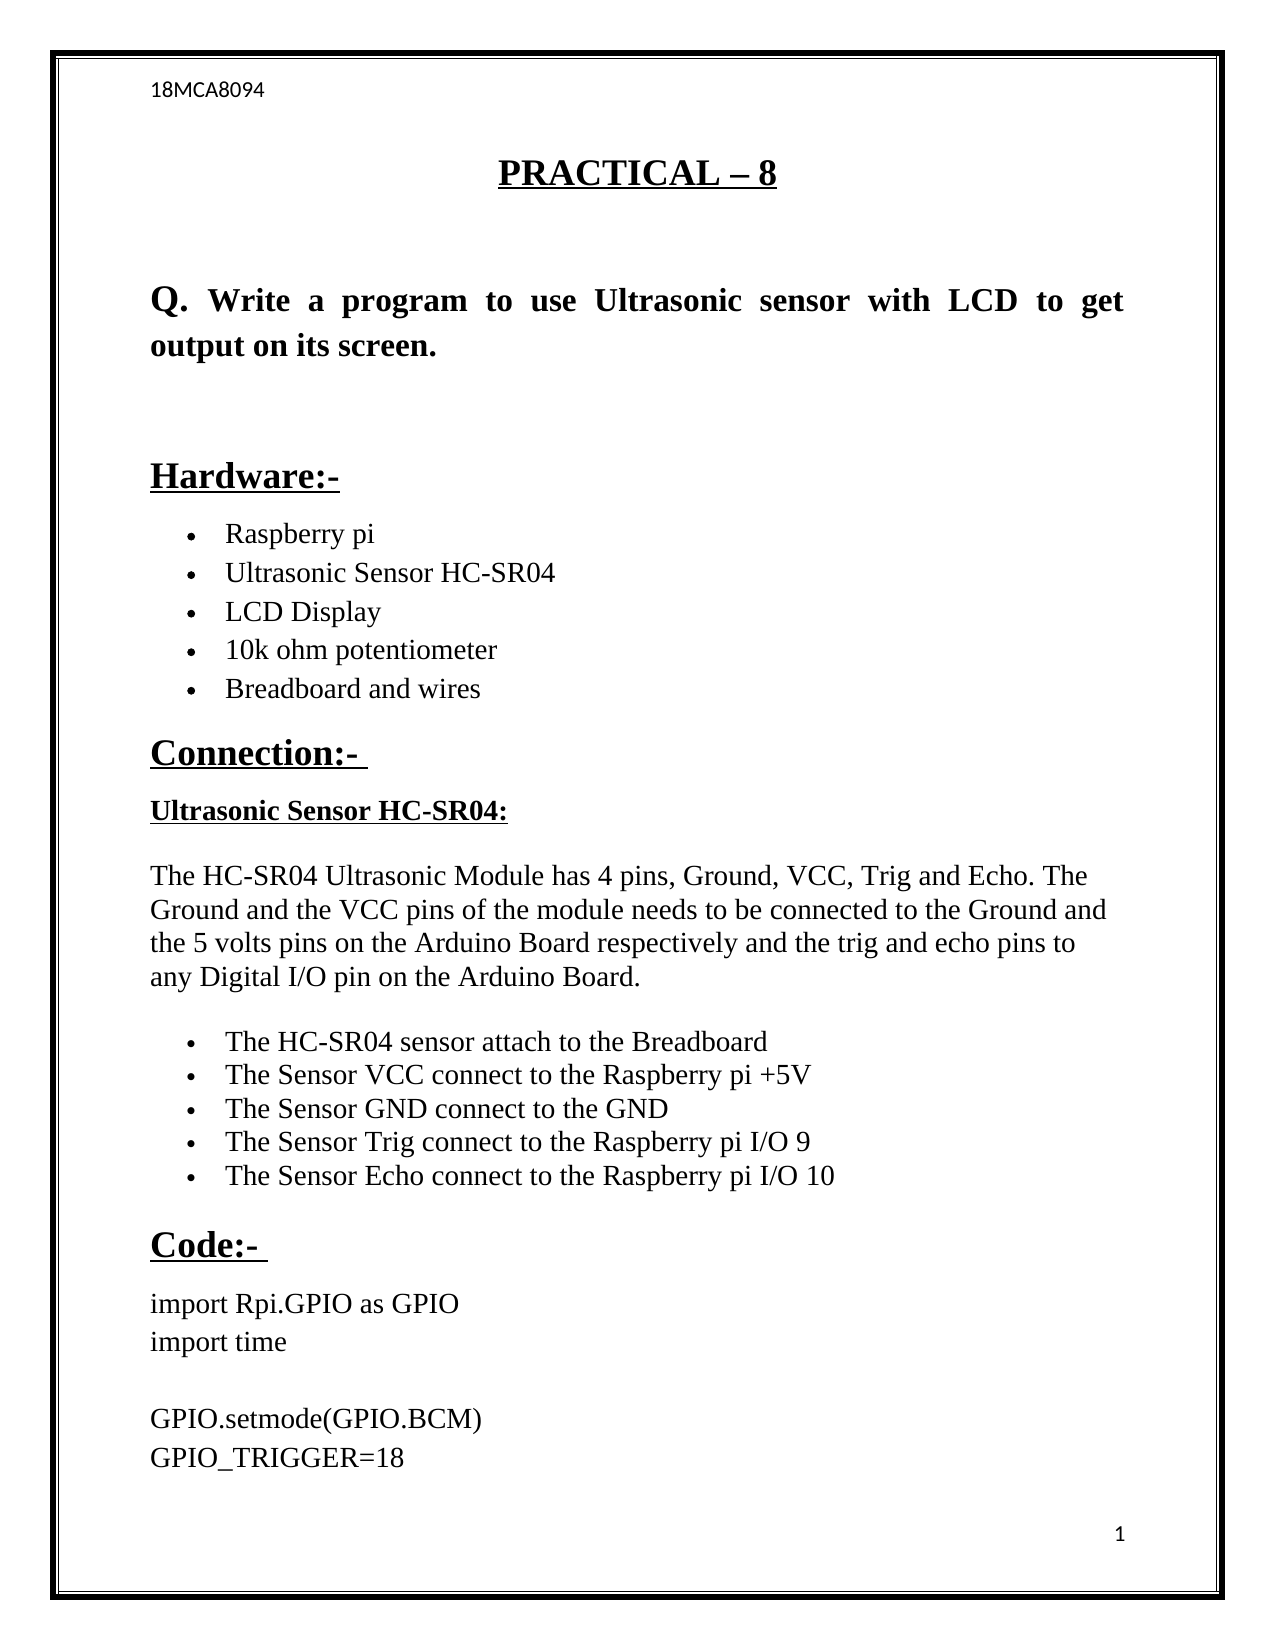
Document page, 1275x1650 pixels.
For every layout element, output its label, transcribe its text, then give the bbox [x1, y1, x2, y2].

list The Sensor VCC connect to the Raspberry pi +5V [187, 1057, 1125, 1091]
text Connection:- [150, 730, 1125, 773]
list GPIO_TRIGGER=18 [150, 1440, 1125, 1473]
list LCD Display [187, 594, 1125, 627]
list GPIO.setmode(GPIO.BCM) [150, 1401, 1125, 1435]
list import Rpi.GPIO as GPIO [150, 1286, 1125, 1319]
text The HC-SR04 Ultrasonic Module has 4 pins, Ground, VCC, Trig and Echo. The Ground and the VCC pins of the module needs to be connected to the Ground and the 5 volts pins on the Arduino Board respectively and the trig and echo pins to any Digital I/O pin on the Arduino Board. [150, 858, 1125, 992]
list import time [150, 1324, 1125, 1358]
list Ultrasonic Sensor HC-SR04 [187, 555, 1125, 589]
text Code:- [150, 1223, 1125, 1266]
list Raspberry pi [187, 517, 1125, 550]
text PRACTICAL – 8 [150, 150, 1125, 193]
list The Sensor Trig connect to the Raspberry pi I/O 9 [187, 1124, 1125, 1158]
list The Sensor GND connect to the GND [187, 1091, 1125, 1124]
text Hardware:- [150, 453, 1125, 497]
list Q. Write a program to use Ultrasonic sensor with LCD to get output on its screen. [150, 276, 1125, 364]
list 10k ohm potentiometer [187, 632, 1125, 666]
list Breadboard and wires [187, 671, 1125, 704]
list The HC-SR04 sensor attach to the Breadboard [187, 1024, 1125, 1057]
text Ultrasonic Sensor HC-SR04: [150, 793, 1125, 827]
list The Sensor Echo connect to the Raspberry pi I/O 10 [187, 1158, 1125, 1191]
